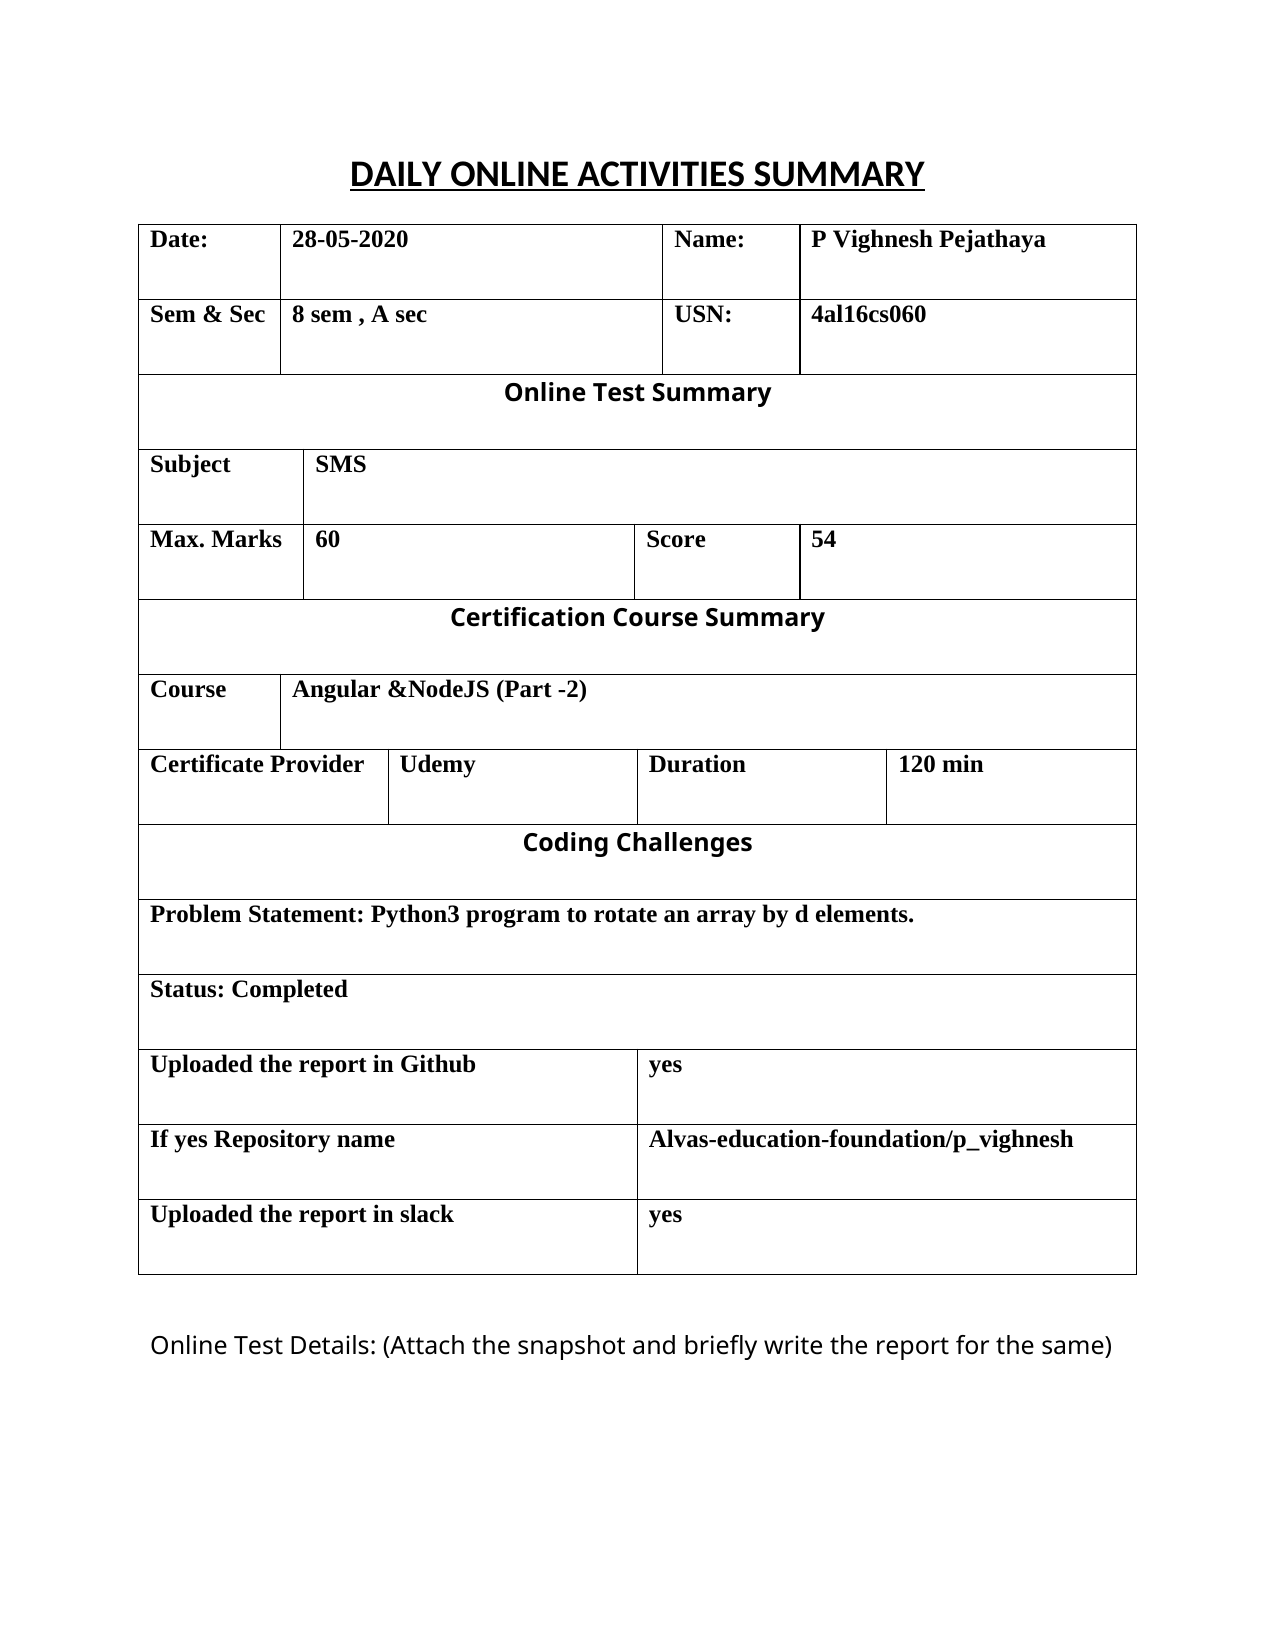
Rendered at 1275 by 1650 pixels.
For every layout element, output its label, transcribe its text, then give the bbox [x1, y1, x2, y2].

text DAILY ONLINE ACTIVITIES SUMMARY [150, 150, 1125, 196]
table_cell Score [635, 525, 799, 598]
table_cell Alvas-education-foundation/p_vighnesh [638, 1125, 1136, 1198]
table_cell yes [638, 1050, 1136, 1123]
table_cell Certificate Provider [139, 750, 388, 823]
table_cell 4al16cs060 [801, 300, 1136, 373]
table_cell yes [638, 1200, 1136, 1273]
table_header 28-05-2020 [281, 225, 662, 298]
table_cell Sem & Sec [139, 300, 280, 373]
table_cell Udemy [389, 750, 637, 823]
table_cell Course [139, 675, 280, 748]
table_cell 54 [801, 525, 1136, 598]
table_cell Uploaded the report in Github [139, 1050, 637, 1123]
table_cell Coding Challenges [139, 825, 1136, 898]
table_cell If yes Repository name [139, 1125, 637, 1198]
table_header P Vighnesh Pejathaya [801, 225, 1136, 298]
table_cell Problem Statement: Python3 program to rotate an array by d elements. [139, 900, 1136, 973]
table_cell 8 sem , A sec [281, 300, 662, 373]
text Online Test Details: (Attach the snapshot and briefly write the report for the same) [150, 1328, 1125, 1362]
table_header Name: [663, 225, 799, 298]
table_cell Online Test Summary [139, 375, 1136, 448]
table_cell Uploaded the report in slack [139, 1200, 637, 1273]
table_cell 120 min [887, 750, 1136, 823]
table_cell Status: Completed [139, 975, 1136, 1048]
table_cell Angular &NodeJS (Part -2) [281, 675, 1136, 748]
table_cell USN: [663, 300, 799, 373]
table_cell SMS [304, 450, 1136, 523]
table_cell 60 [304, 525, 634, 598]
table_cell Max. Marks [139, 525, 303, 598]
table_header Date: [139, 225, 280, 298]
table_cell Subject [139, 450, 303, 523]
table_cell Duration [638, 750, 886, 823]
table_cell Certification Course Summary [139, 600, 1136, 673]
